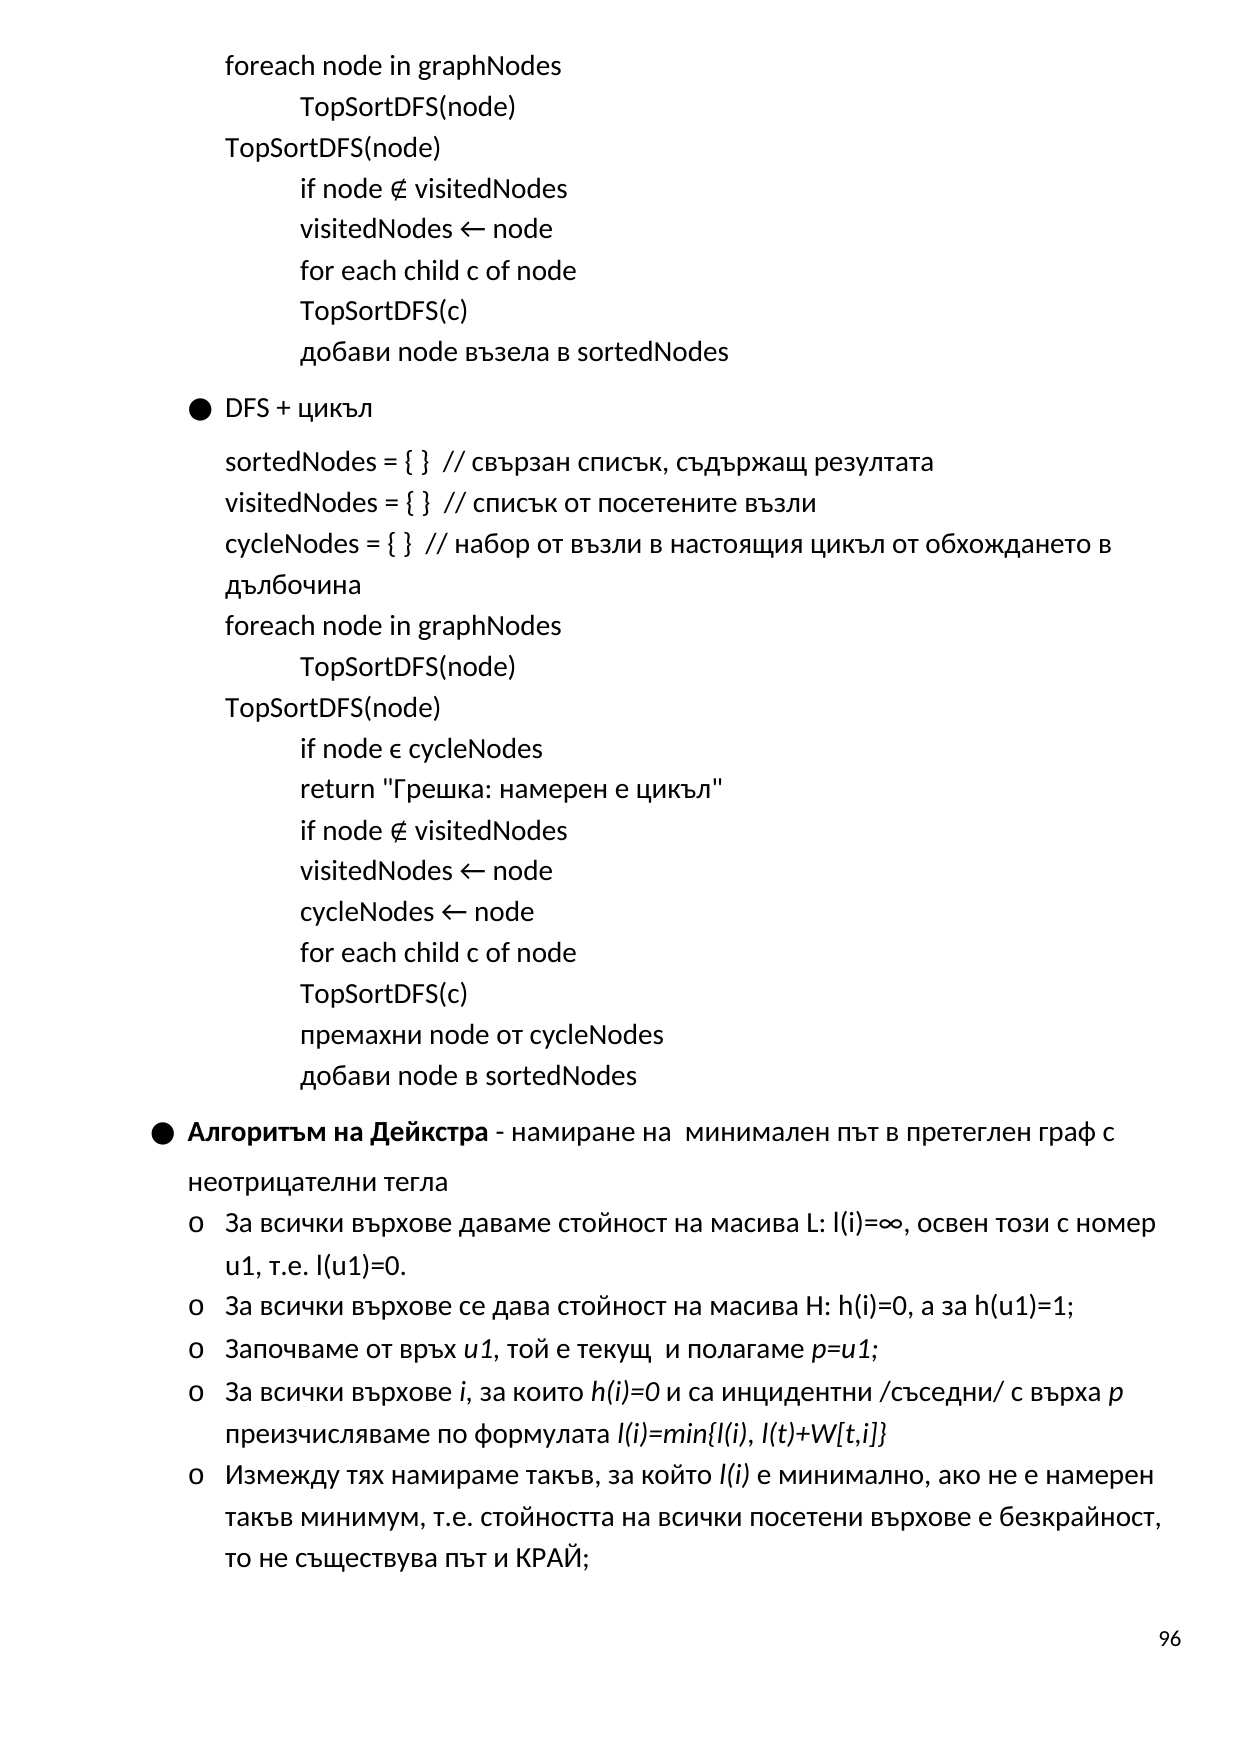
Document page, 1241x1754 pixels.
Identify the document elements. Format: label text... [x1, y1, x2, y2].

text TopSortDFS(node) [225, 648, 1181, 683]
text if node ∉ visitedNodes [225, 812, 1181, 847]
list DFS + цикъл [187, 374, 1181, 434]
text for each child c of node [225, 934, 1181, 970]
list За всички върхове даваме стойност на масива L: l(i)=∞, освен този с номер u1, т.е. l(u1)=0. [187, 1204, 1181, 1282]
text foreach node in graphNodes [225, 47, 1181, 82]
list Алгоритъм на Дейкстра - намиране на минимален път в претеглен граф с неотрицателни тегла [150, 1098, 1181, 1199]
text return "Грешка: намерен е цикъл" [225, 771, 1181, 806]
text for each child c of node [225, 252, 1181, 287]
list Измежду тях намираме такъв, за който l(i) е минимално, ако не е намерен такъв минимум, т.е. стойността на всички посетени върхове е безкрайност, то не съществува път и КРАЙ; [187, 1456, 1181, 1575]
text TopSortDFS(node) [225, 88, 1181, 123]
text cycleNodes ← node [225, 893, 1181, 929]
text TopSortDFS(c) [225, 975, 1181, 1011]
text if node ∉ visitedNodes [225, 170, 1181, 205]
text добави node възела в sortedNodes [225, 333, 1181, 369]
list За всички върхове i, за които h(i)=0 и са инцидентни /съседни/ с върха p преизчисляваме по формулата l(i)=min{l(i), l(t)+W[t,i]} [187, 1373, 1181, 1451]
text visitedNodes ← node [225, 211, 1181, 246]
text TopSortDFS(c) [225, 292, 1181, 328]
text visitedNodes ← node [225, 852, 1181, 888]
text if node ϵ cycleNodes [225, 730, 1181, 765]
text TopSortDFS(node) [225, 689, 1181, 724]
text премахни node от cycleNodes [225, 1016, 1181, 1052]
text visitedNodes = { } // списък от посетените възли [225, 484, 1181, 520]
list Започваме от връх u1, той е текущ и полагаме p=u1; [187, 1330, 1181, 1367]
text cycleNodes = { } // набор от възли в настоящия цикъл от обхождането в дълбочина [225, 525, 1181, 602]
text sortedNodes = { } // свързан списък, съдържащ резултата [225, 443, 1181, 479]
list За всички въpхове се дава стойност на масива H: h(i)=0, а за h(u1)=1; [187, 1287, 1181, 1324]
text добави node в sortedNodes [225, 1057, 1181, 1093]
text TopSortDFS(node) [225, 129, 1181, 164]
text foreach node in graphNodes [225, 607, 1181, 642]
